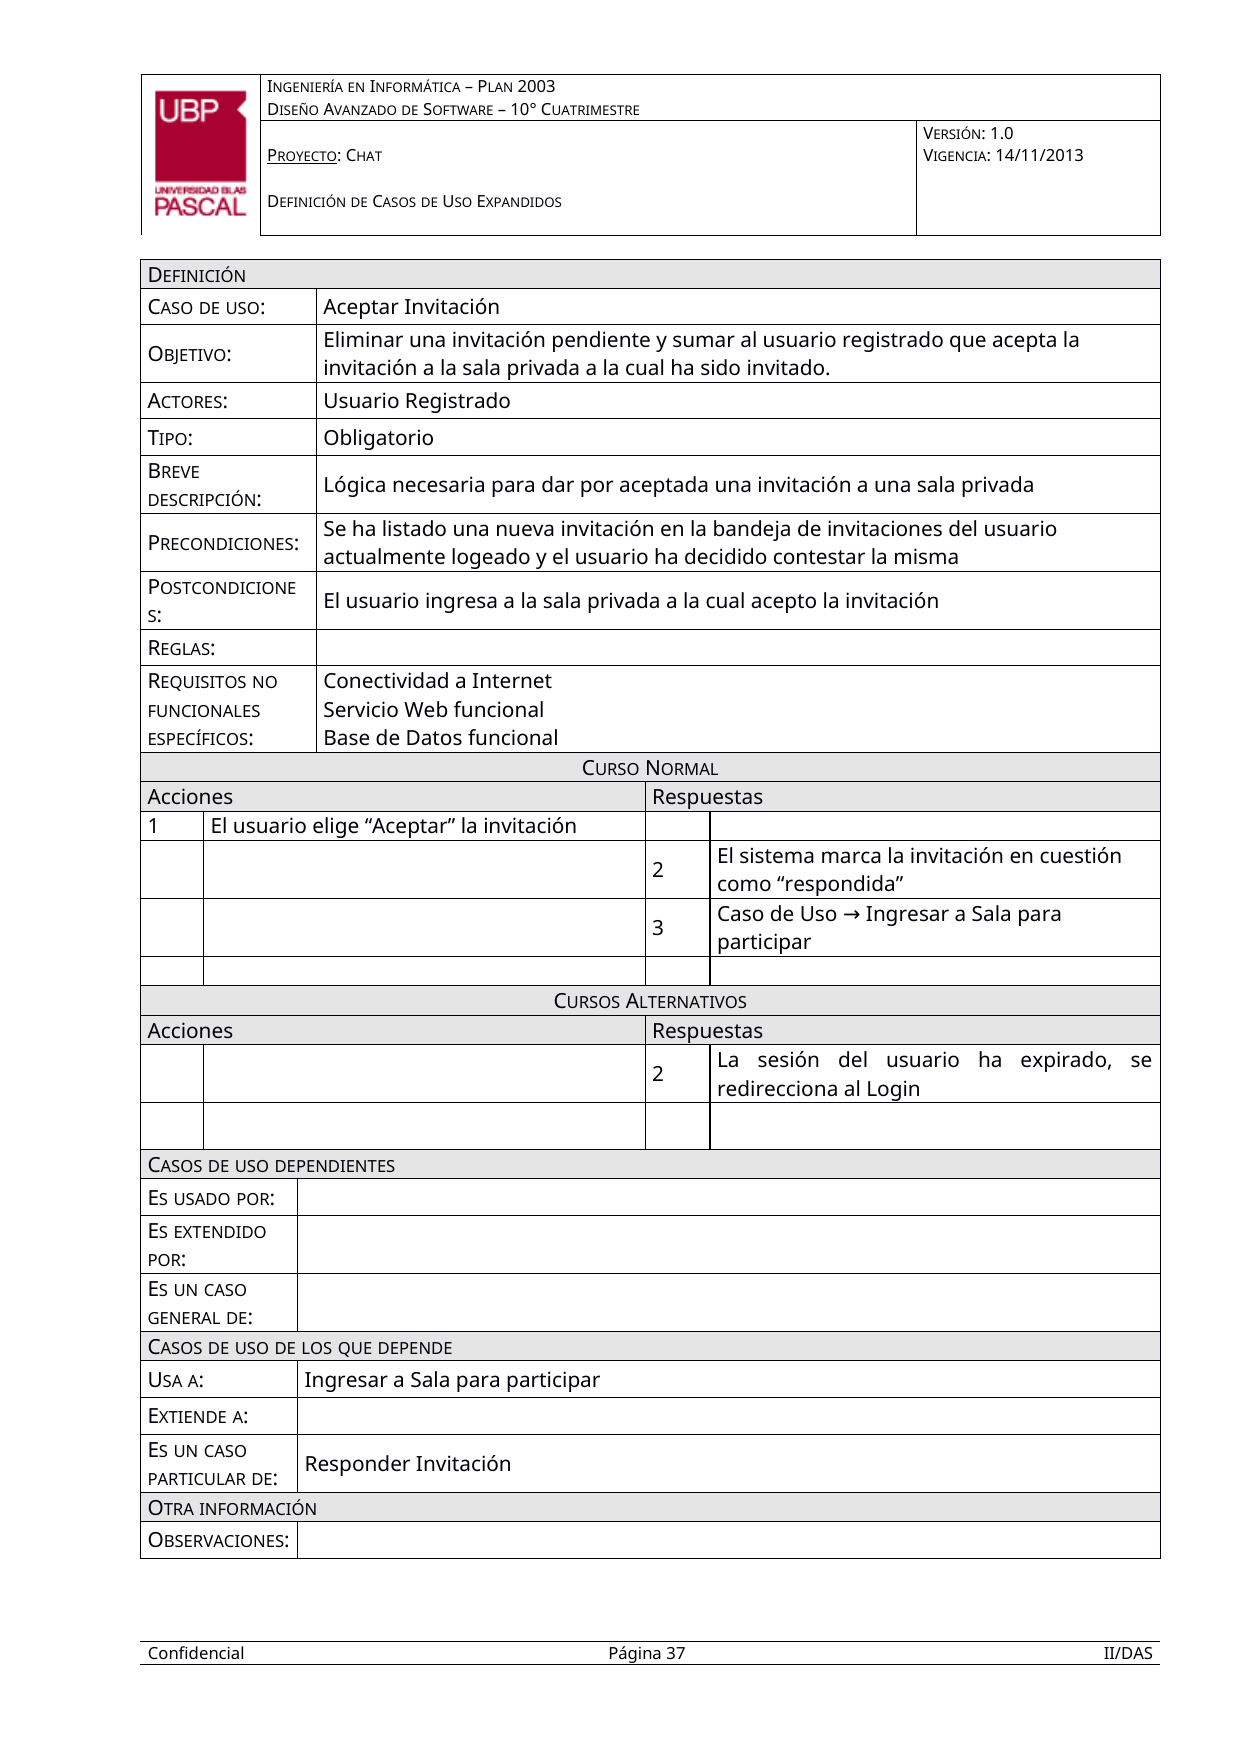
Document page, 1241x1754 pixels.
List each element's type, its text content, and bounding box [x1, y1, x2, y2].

table_cell [298, 1522, 1160, 1558]
table_cell El usuario elige “Aceptar” la invitación [204, 812, 645, 840]
table_cell [204, 899, 645, 956]
table_cell Respuestas [646, 782, 1160, 811]
table_cell Caso de uso: [141, 289, 316, 324]
table_cell Postcondiciones: [141, 572, 316, 629]
table_cell Otra información [141, 1493, 1160, 1521]
table_cell Usuario Registrado [317, 383, 1160, 418]
table_cell Es usado por: [141, 1179, 297, 1215]
table_cell Actores: [141, 383, 316, 418]
table_cell [317, 630, 1160, 665]
table_cell Lógica necesaria para dar por aceptada una invitación a una sala privada [317, 456, 1160, 513]
table_cell [141, 899, 203, 956]
table_cell Es un caso general de: [141, 1274, 297, 1331]
table_cell [646, 957, 709, 985]
picture [154, 90, 247, 219]
table_header Definición [141, 260, 1160, 288]
table_cell Reglas: [141, 630, 316, 665]
table_cell Requisitos no funcionales específicos: [141, 666, 316, 752]
table_cell Tipo: [141, 419, 316, 455]
table_cell Conectividad a Internet Servicio Web funcional Base de Datos funcional [317, 666, 1160, 752]
table_cell [141, 1045, 203, 1102]
table_cell Respuestas [646, 1016, 1160, 1044]
table_cell Objetivo: [141, 325, 316, 382]
table_cell Breve descripción: [141, 456, 316, 513]
table_cell 1 [141, 812, 203, 840]
table_cell Curso Normal [141, 753, 1160, 781]
table_cell 2 [646, 841, 709, 898]
table_cell [204, 957, 645, 985]
table_cell [141, 957, 203, 985]
table_cell 2 [646, 1045, 709, 1102]
table_cell Ingresar a Sala para participar [298, 1361, 1160, 1397]
table_cell La sesión del usuario ha expirado, se redirecciona al Login [711, 1045, 1160, 1102]
table_cell Se ha listado una nueva invitación en la bandeja de invitaciones del usuario actualmente logeado y el usuario ha decidido contestar la misma [317, 514, 1160, 571]
table_cell Precondiciones: [141, 514, 316, 571]
table_cell Responder Invitación [298, 1435, 1160, 1492]
table_cell [298, 1274, 1160, 1331]
table_cell Extiende a: [141, 1398, 297, 1434]
table_cell Casos de uso de los que depende [141, 1332, 1160, 1360]
table_cell [141, 841, 203, 898]
table_cell Acciones [141, 1016, 645, 1044]
table_cell [711, 957, 1160, 985]
table_cell [646, 812, 709, 840]
table_cell Es un caso particular de: [141, 1435, 297, 1492]
table_cell [204, 1103, 645, 1149]
table_cell Acciones [141, 782, 645, 811]
table_cell [204, 1045, 645, 1102]
table_cell Obligatorio [317, 419, 1160, 455]
table_cell El sistema marca la invitación en cuestión como “respondida” [711, 841, 1160, 898]
table_cell [141, 1103, 203, 1149]
table_cell Es extendido por: [141, 1216, 297, 1273]
table_cell Usa a: [141, 1361, 297, 1397]
table_cell Aceptar Invitación [317, 289, 1160, 324]
table_cell [711, 812, 1160, 840]
table_cell Eliminar una invitación pendiente y sumar al usuario registrado que acepta la invitación a la sala privada a la cual ha sido invitado. [317, 325, 1160, 382]
table_cell Observaciones: [141, 1522, 297, 1558]
table_cell [711, 1103, 1160, 1149]
table_cell 3 [646, 899, 709, 956]
table_cell [298, 1398, 1160, 1434]
table_cell [646, 1103, 709, 1149]
table_cell Cursos Alternativos [141, 986, 1160, 1015]
table_cell [298, 1216, 1160, 1273]
table_cell El usuario ingresa a la sala privada a la cual acepto la invitación [317, 572, 1160, 629]
table_cell Caso de Uso → Ingresar a Sala para participar [711, 899, 1160, 956]
table_cell [298, 1179, 1160, 1215]
table_cell [204, 841, 645, 898]
table_cell Casos de uso dependientes [141, 1150, 1160, 1178]
